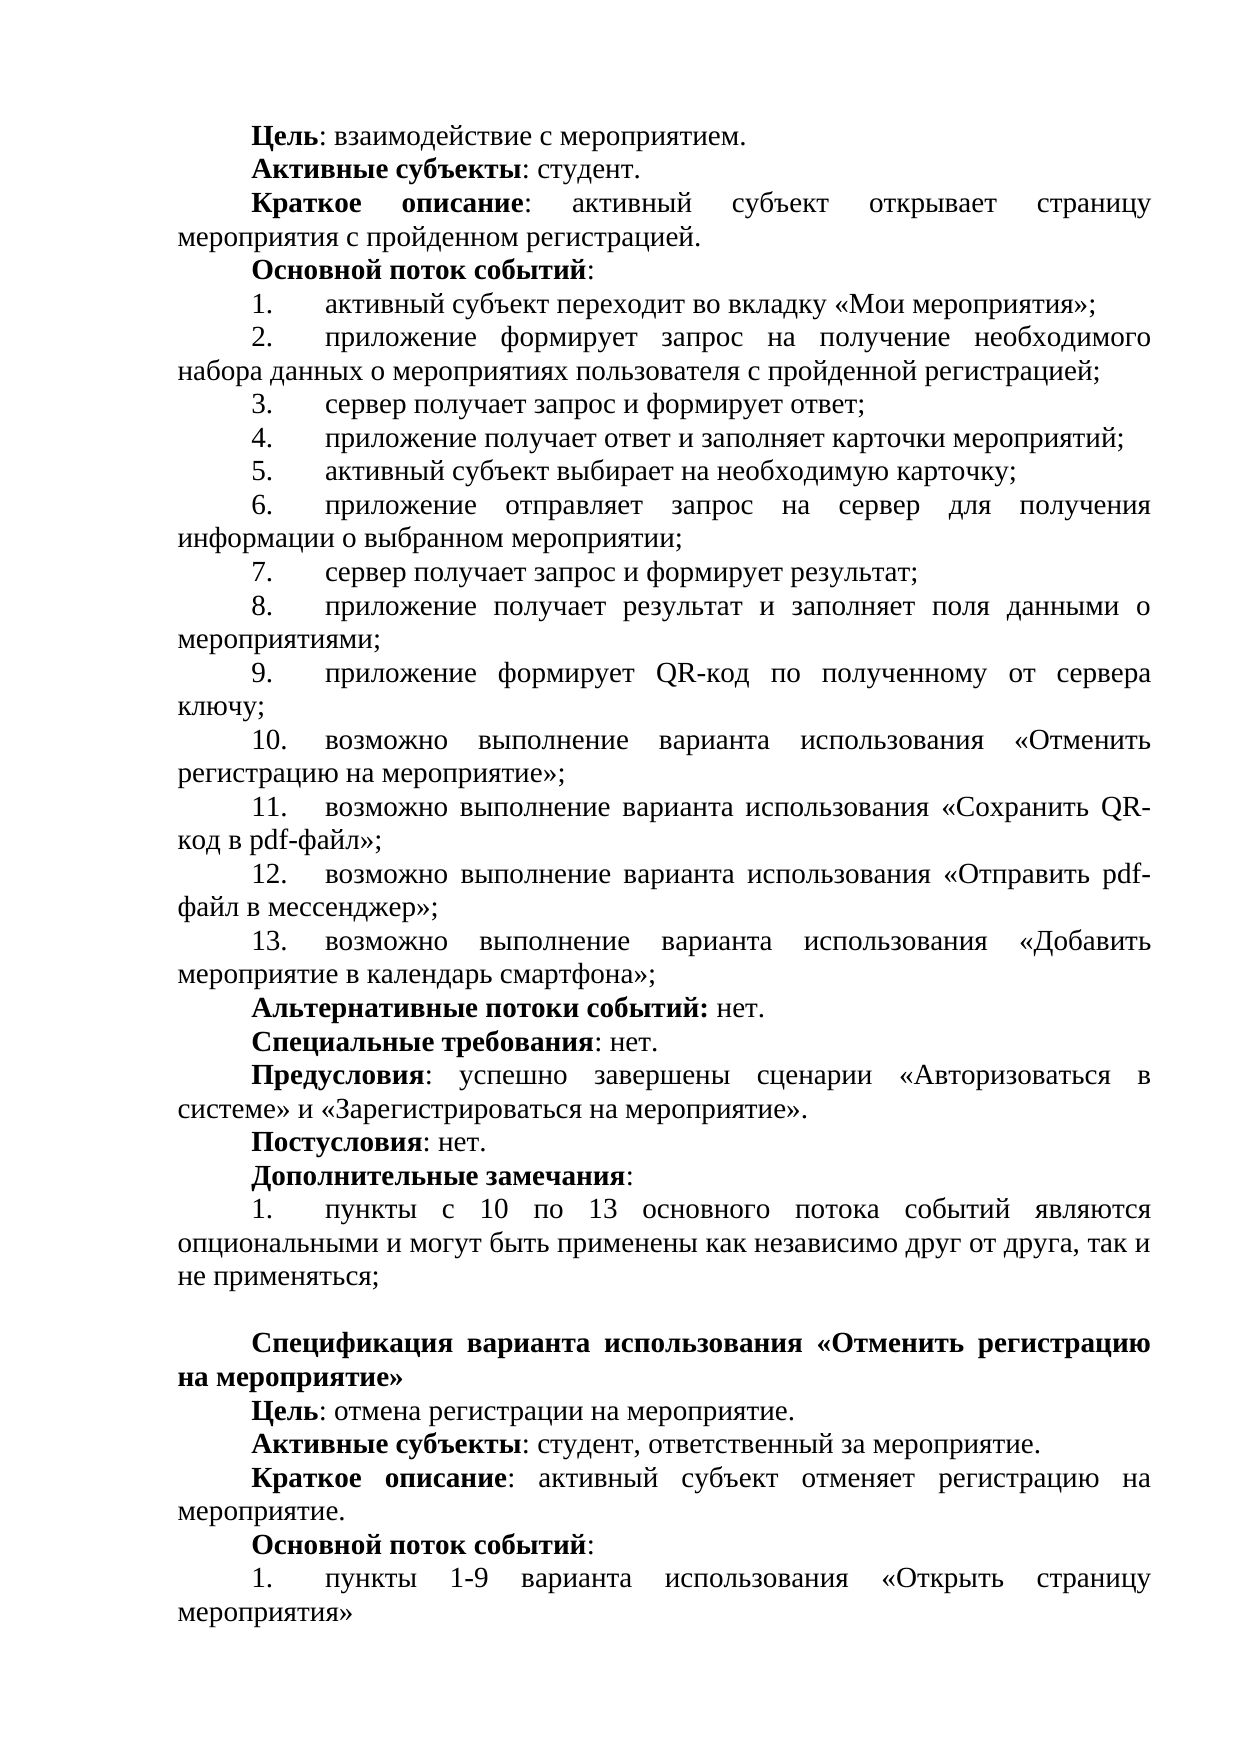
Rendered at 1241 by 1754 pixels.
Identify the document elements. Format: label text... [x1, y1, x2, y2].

list возможно выполнение варианта использования «Добавить мероприятие в календарь смартфона»; [177, 923, 1152, 990]
text Цель: взаимодействие с мероприятием. [177, 118, 1152, 152]
list активный субъект выбирает на необходимую карточку; [177, 453, 1152, 487]
list пункты с 10 по 13 основного потока событий являются опциональными и могут быть применены как независимо друг от друга, так и не применяться; [177, 1191, 1152, 1292]
text Краткое описание: активный субъект отменяет регистрацию на мероприятие. [177, 1460, 1152, 1527]
list приложение получает ответ и заполняет карточки мероприятий; [177, 420, 1152, 453]
list возможно выполнение варианта использования «Сохранить QR-код в pdf-файл»; [177, 789, 1152, 856]
list сервер получает запрос и формирует ответ; [177, 386, 1152, 420]
list приложение формирует QR-код по полученному от сервера ключу; [177, 655, 1152, 722]
text Дополнительные замечания: [177, 1158, 1152, 1191]
list приложение отправляет запрос на сервер для получения информации о выбранном мероприятии; [177, 487, 1152, 554]
text Цель: отмена регистрации на мероприятие. [177, 1393, 1152, 1426]
list возможно выполнение варианта использования «Отменить регистрацию на мероприятие»; [177, 722, 1152, 789]
list возможно выполнение варианта использования «Отправить pdf-файл в мессенджер»; [177, 856, 1152, 923]
text Основной поток событий: [177, 252, 1152, 286]
text Постусловия: нет. [177, 1124, 1152, 1158]
list активный субъект переходит во вкладку «Мои мероприятия»; [177, 286, 1152, 319]
text Краткое описание: активный субъект открывает страницу мероприятия с пройденном регистрацией. [177, 185, 1152, 252]
text Специальные требования: нет. [177, 1024, 1152, 1057]
text Основной поток событий: [177, 1527, 1152, 1560]
list сервер получает запрос и формирует результат; [177, 554, 1152, 588]
list приложение получает результат и заполняет поля данными о мероприятиями; [177, 588, 1152, 655]
text Предусловия: успешно завершены сценарии «Авторизоваться в системе» и «Зарегистрироваться на мероприятие». [177, 1057, 1152, 1124]
list пункты 1-9 варианта использования «Открыть страницу мероприятия» [177, 1560, 1152, 1627]
list приложение формирует запрос на получение необходимого набора данных о мероприятиях пользователя с пройденной регистрацией; [177, 319, 1152, 386]
text Активные субъекты: студент, ответственный за мероприятие. [177, 1426, 1152, 1460]
text Активные субъекты: студент. [177, 152, 1152, 185]
text Спецификация варианта использования «Отменить регистрацию на мероприятие» [177, 1326, 1152, 1393]
text Альтернативные потоки событий: нет. [251, 990, 1152, 1024]
